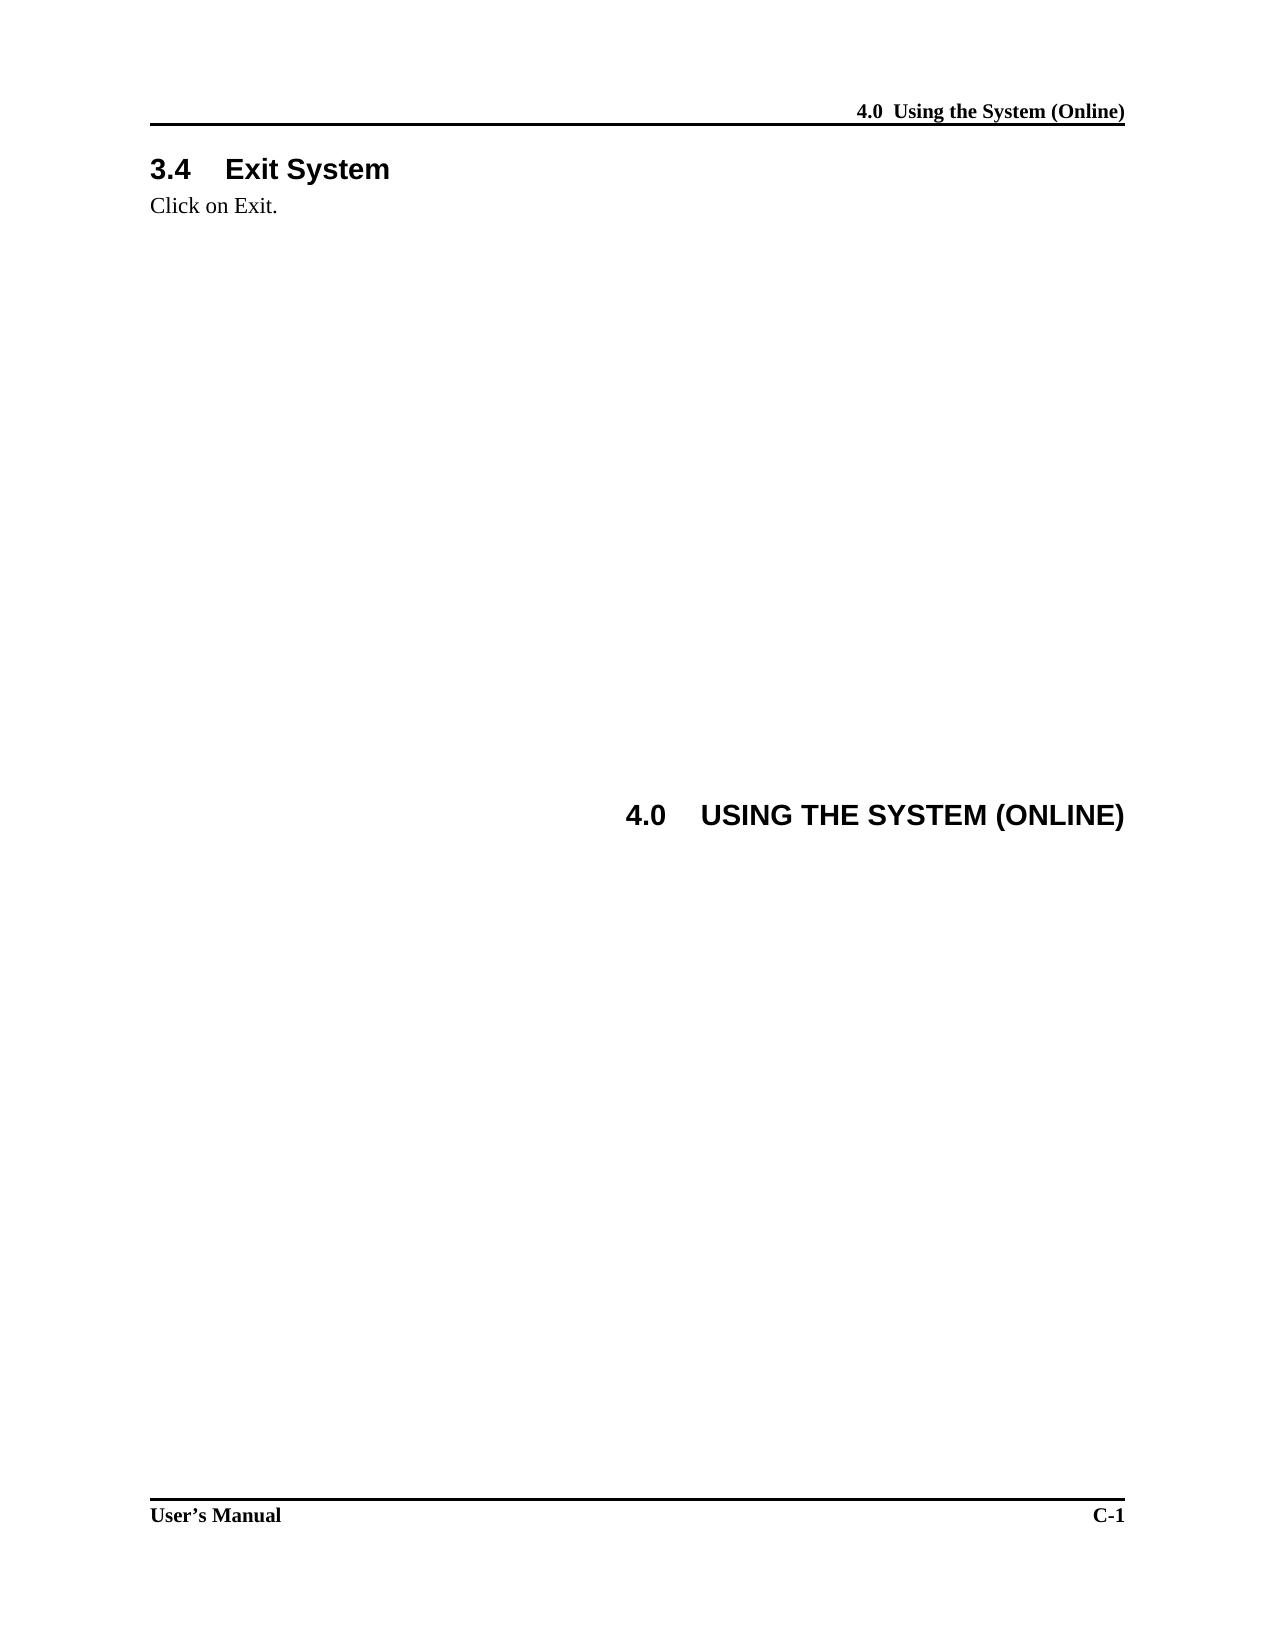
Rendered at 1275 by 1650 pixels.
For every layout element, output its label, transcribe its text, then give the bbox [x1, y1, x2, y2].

subtitle 3.4 Exit System [150, 152, 1125, 186]
text 4.0 USING THE SYSTEM (ONLINE) [150, 798, 1125, 832]
text Click on Exit. [150, 192, 1125, 218]
